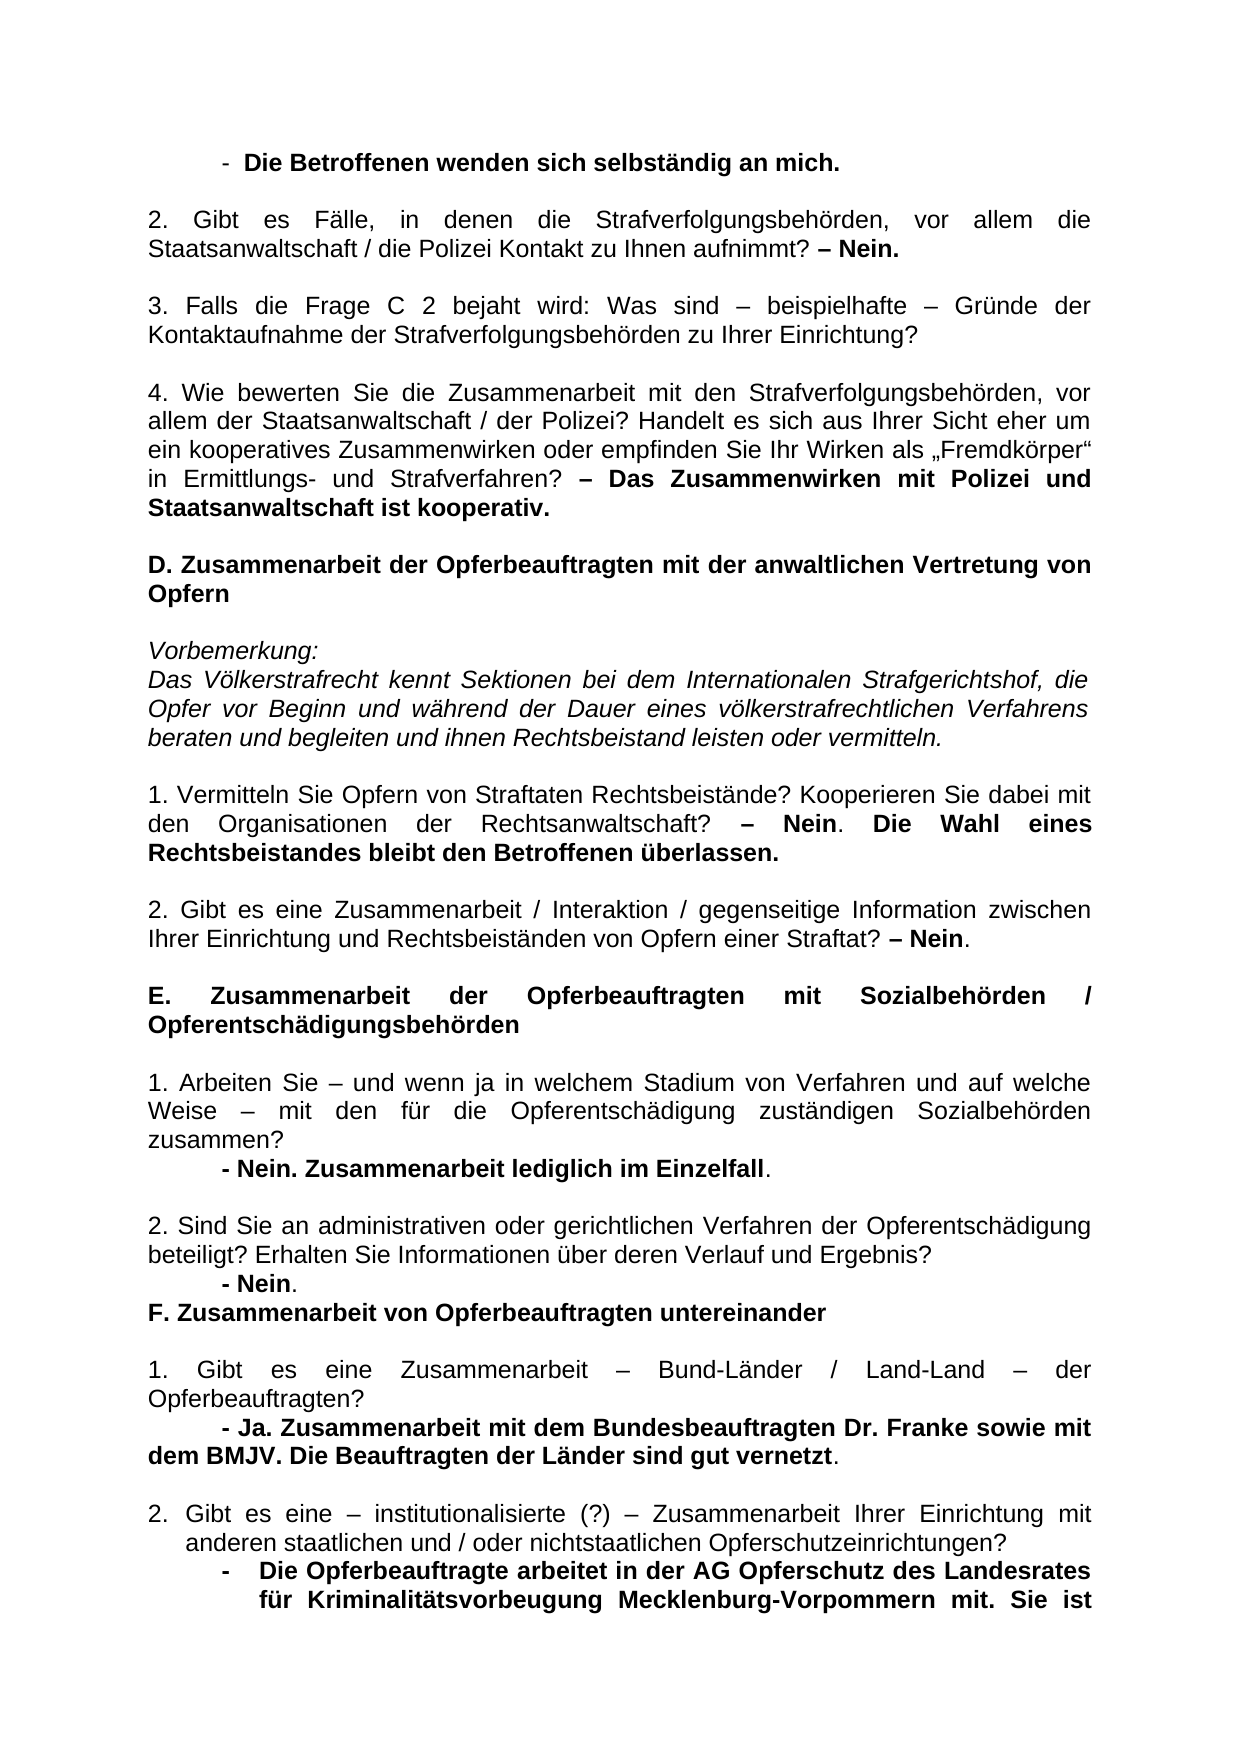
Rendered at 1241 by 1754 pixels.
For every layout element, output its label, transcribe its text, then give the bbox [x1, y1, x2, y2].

text D. Zusammenarbeit der Opferbeauftragten mit der anwaltlichen Vertretung von Opfern [148, 550, 1093, 608]
text 2. Gibt es Fälle, in denen die Strafverfolgungsbehörden, vor allem die Staatsanwaltschaft / die Polizei Kontakt zu Ihnen aufnimmt? – Nein. [148, 205, 1093, 263]
text F. Zusammenarbeit von Opferbeauftragten untereinander [148, 1298, 1093, 1326]
text 3. Falls die Frage C 2 bejaht wird: Was sind – beispielhafte – Gründe der Kontaktaufnahme der Strafverfolgungsbehörden zu Ihrer Einrichtung? [148, 291, 1093, 349]
text 2. Sind Sie an administrativen oder gerichtlichen Verfahren der Opferentschädigung beteiligt? Erhalten Sie Informationen über deren Verlauf und Ergebnis? [148, 1211, 1093, 1269]
text 1. Gibt es eine Zusammenarbeit – Bund-Länder / Land-Land – der Opferbeauftragten? [148, 1355, 1093, 1413]
text 2. Gibt es eine Zusammenarbeit / Interaktion / gegenseitige Information zwischen Ihrer Einrichtung und Rechtsbeiständen von Opfern einer Straftat? – Nein. [148, 895, 1093, 953]
text E. Zusammenarbeit der Opferbeauftragten mit Sozialbehörden / Opferentschädigungsbehörden [148, 981, 1093, 1039]
text 1. Arbeiten Sie – und wenn ja in welchem Stadium von Verfahren und auf welche Weise – mit den für die Opferentschädigung zuständigen Sozialbehörden zusammen? [148, 1068, 1093, 1154]
text - Die Betroffenen wenden sich selbständig an mich. [148, 148, 1093, 176]
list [221, 1556, 1093, 1614]
text - Nein. [148, 1269, 1093, 1298]
text Das Völkerstrafrecht kennt Sektionen bei dem Internationalen Strafgerichtshof, die Opfer vor Beginn und während der Dauer eines völkerstrafrechtlichen Verfahrens beraten und begleiten und ihnen Rechtsbeistand leisten oder vermitteln. [148, 665, 1093, 751]
list Gibt es eine – institutionalisierte (?) – Zusammenarbeit Ihrer Einrichtung mit anderen staatlichen und / oder nichtstaatlichen Opferschutzeinrichtungen? [148, 1499, 1093, 1556]
text 4. Wie bewerten Sie die Zusammenarbeit mit den Strafverfolgungsbehörden, vor allem der Staatsanwaltschaft / der Polizei? Handelt es sich aus Ihrer Sicht eher um ein kooperatives Zusammenwirken oder empfinden Sie Ihr Wirken als „Fremdkörper“ in Ermittlungs- und Strafverfahren? – Das Zusammenwirken mit Polizei und Staatsanwaltschaft ist kooperativ. [148, 378, 1093, 521]
text - Ja. Zusammenarbeit mit dem Bundesbeauftragten Dr. Franke sowie mit dem BMJV. Die Beauftragten der Länder sind gut vernetzt. [148, 1413, 1093, 1470]
text - Nein. Zusammenarbeit lediglich im Einzelfall. [148, 1154, 1093, 1183]
text Vorbemerkung: [148, 636, 1093, 665]
text 1. Vermitteln Sie Opfern von Straftaten Rechtsbeistände? Kooperieren Sie dabei mit den Organisationen der Rechtsanwaltschaft? – Nein. Die Wahl eines Rechtsbeistandes bleibt den Betroffenen überlassen. [148, 780, 1093, 866]
